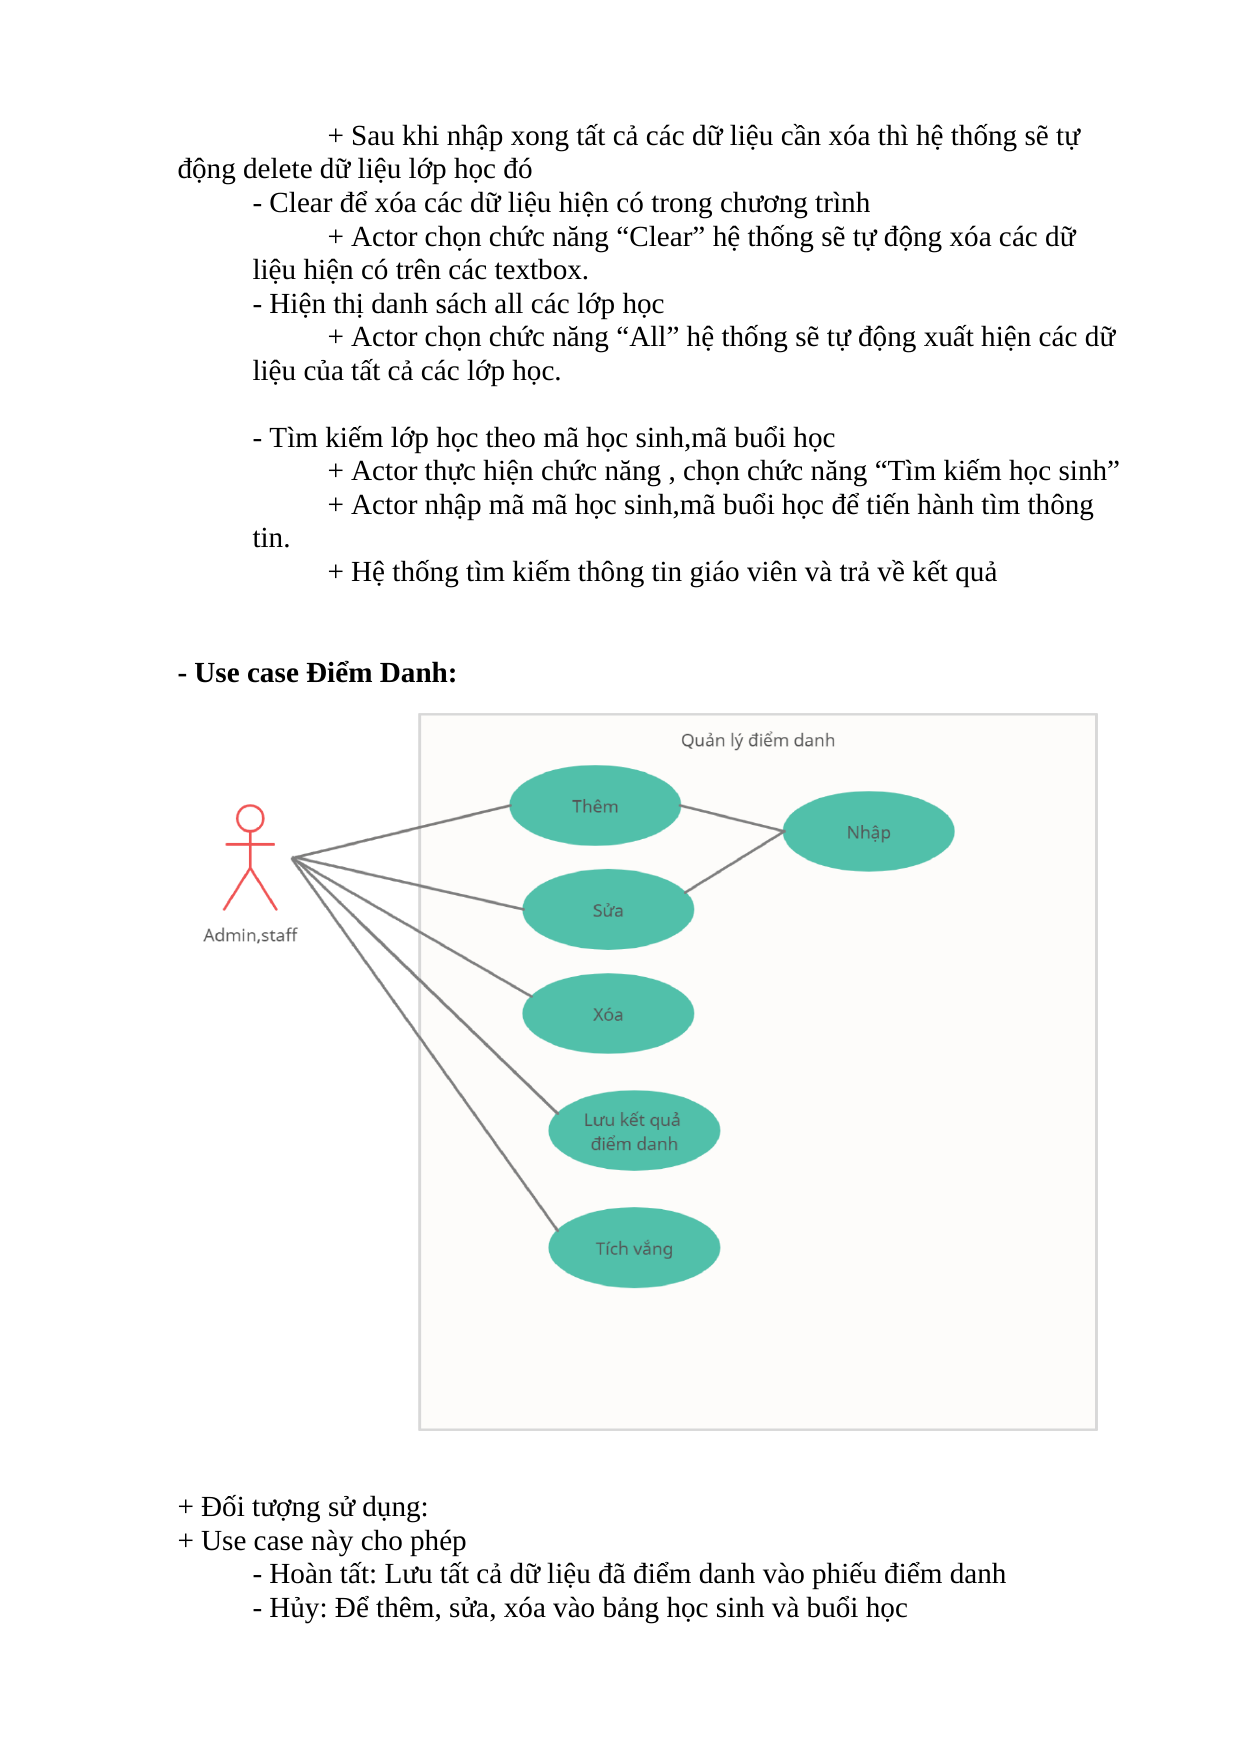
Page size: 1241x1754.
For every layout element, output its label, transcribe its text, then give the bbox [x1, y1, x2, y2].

text - Clear để xóa các dữ liệu hiện có trong chương trình [177, 185, 1122, 219]
text + Actor nhập mã mã học sinh,mã buổi học để tiến hành tìm thông tin. [252, 487, 1122, 554]
text + Use case này cho phép [177, 1523, 1122, 1556]
text - Tìm kiếm lớp học theo mã học sinh,mã buổi học [177, 420, 1122, 453]
picture [177, 688, 1123, 1456]
text + Actor chọn chức năng “All” hệ thống sẽ tự động xuất hiện các dữ liệu của tất cả các lớp học. [252, 319, 1122, 386]
text + Hệ thống tìm kiếm thông tin giáo viên và trả về kết quả [252, 554, 1122, 588]
text - Use case Điểm Danh: [177, 655, 1122, 688]
text - Hủy: Để thêm, sửa, xóa vào bảng học sinh và buổi học [177, 1590, 1122, 1623]
text + Actor thực hiện chức năng , chọn chức năng “Tìm kiếm học sinh” [252, 453, 1122, 487]
text + Actor chọn chức năng “Clear” hệ thống sẽ tự động xóa các dữ liệu hiện có trên các textbox. [252, 219, 1122, 286]
text - Hoàn tất: Lưu tất cả dữ liệu đã điểm danh vào phiếu điểm danh [177, 1556, 1122, 1590]
text + Sau khi nhập xong tất cả các dữ liệu cần xóa thì hệ thống sẽ tự động delete dữ liệu lớp học đó [177, 118, 1122, 185]
text - Hiện thị danh sách all các lớp học [177, 286, 1122, 319]
text + Đối tượng sử dụng: [177, 1489, 1122, 1523]
